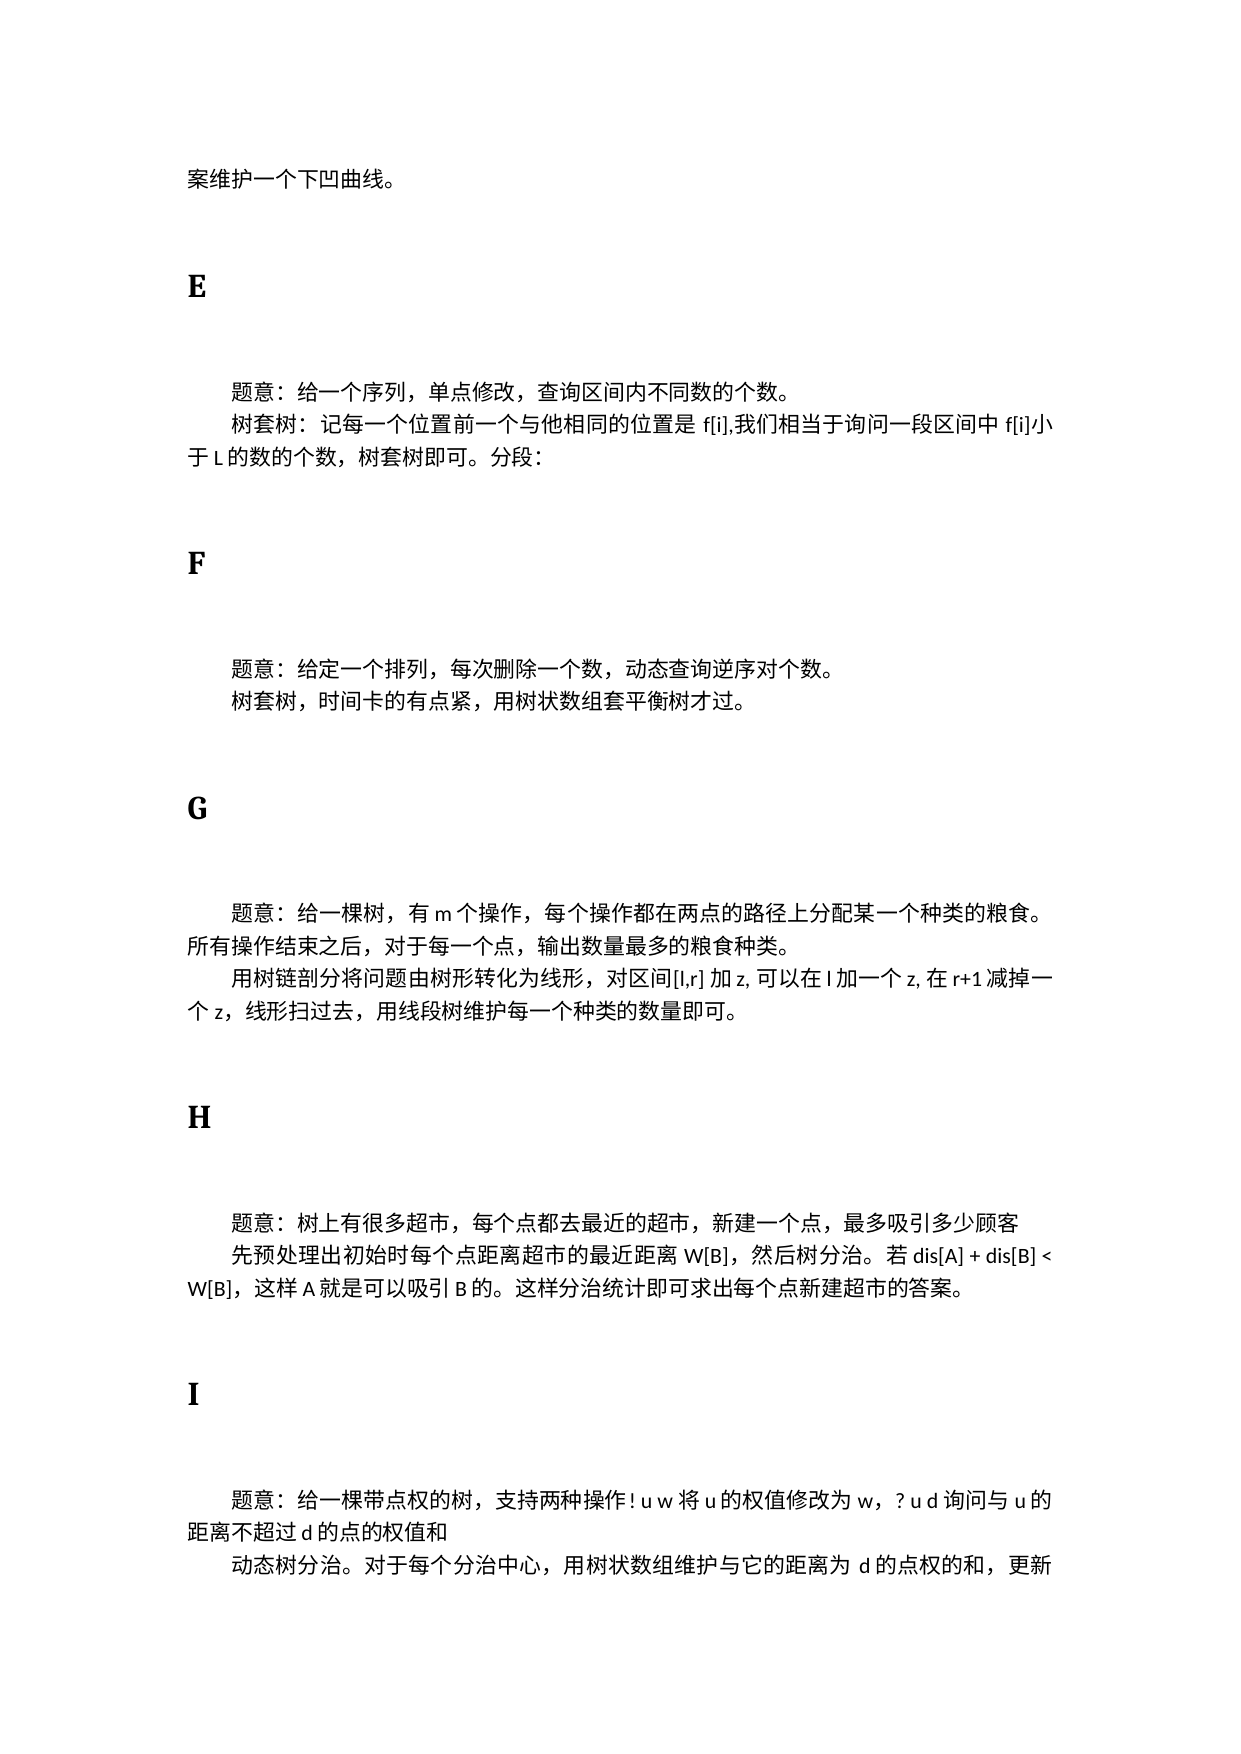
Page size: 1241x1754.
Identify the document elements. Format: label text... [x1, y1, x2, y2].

subtitle E [187, 254, 1053, 319]
subtitle H [187, 1085, 1053, 1150]
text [187, 1547, 1053, 1580]
text 题意：给一棵带点权的树，支持两种操作! u w 将u的权值修改为w，? u d 询问与u的距离不超过d的点的权值和 [187, 1482, 1053, 1547]
text 题意：给一个序列，单点修改，查询区间内不同数的个数。 [187, 374, 1053, 407]
text 树套树，时间卡的有点紧，用树状数组套平衡树才过。 [187, 684, 1053, 716]
subtitle F [187, 531, 1053, 596]
text 先预处理出初始时每个点距离超市的最近距离W[B]，然后树分治。若dis[A] + dis[B] < W[B]，这样A就是可以吸引B的。这样分治统计即可求出每个点新建超市的答案。 [187, 1238, 1053, 1303]
text 树套树：记每一个位置前一个与他相同的位置是f[i],我们相当于询问一段区间中f[i]小于L的数的个数，树套树即可。分段： [187, 407, 1053, 472]
text 题意：树上有很多超市，每个点都去最近的超市，新建一个点，最多吸引多少顾客 [187, 1205, 1053, 1238]
text 用树链剖分将问题由树形转化为线形，对区间[l,r] 加z, 可以在l加一个z, 在r+1减掉一个 z，线形扫过去，用线段树维护每一个种类的数量即可。 [187, 961, 1053, 1026]
text 题意：给定一个排列，每次删除一个数，动态查询逆序对个数。 [187, 651, 1053, 684]
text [187, 162, 1053, 194]
subtitle G [187, 776, 1053, 841]
subtitle I [187, 1362, 1053, 1427]
text 题意：给一棵树，有m个操作，每个操作都在两点的路径上分配某一个种类的粮食。所有操作结束之后，对于每一个点，输出数量最多的粮食种类。 [187, 896, 1053, 961]
